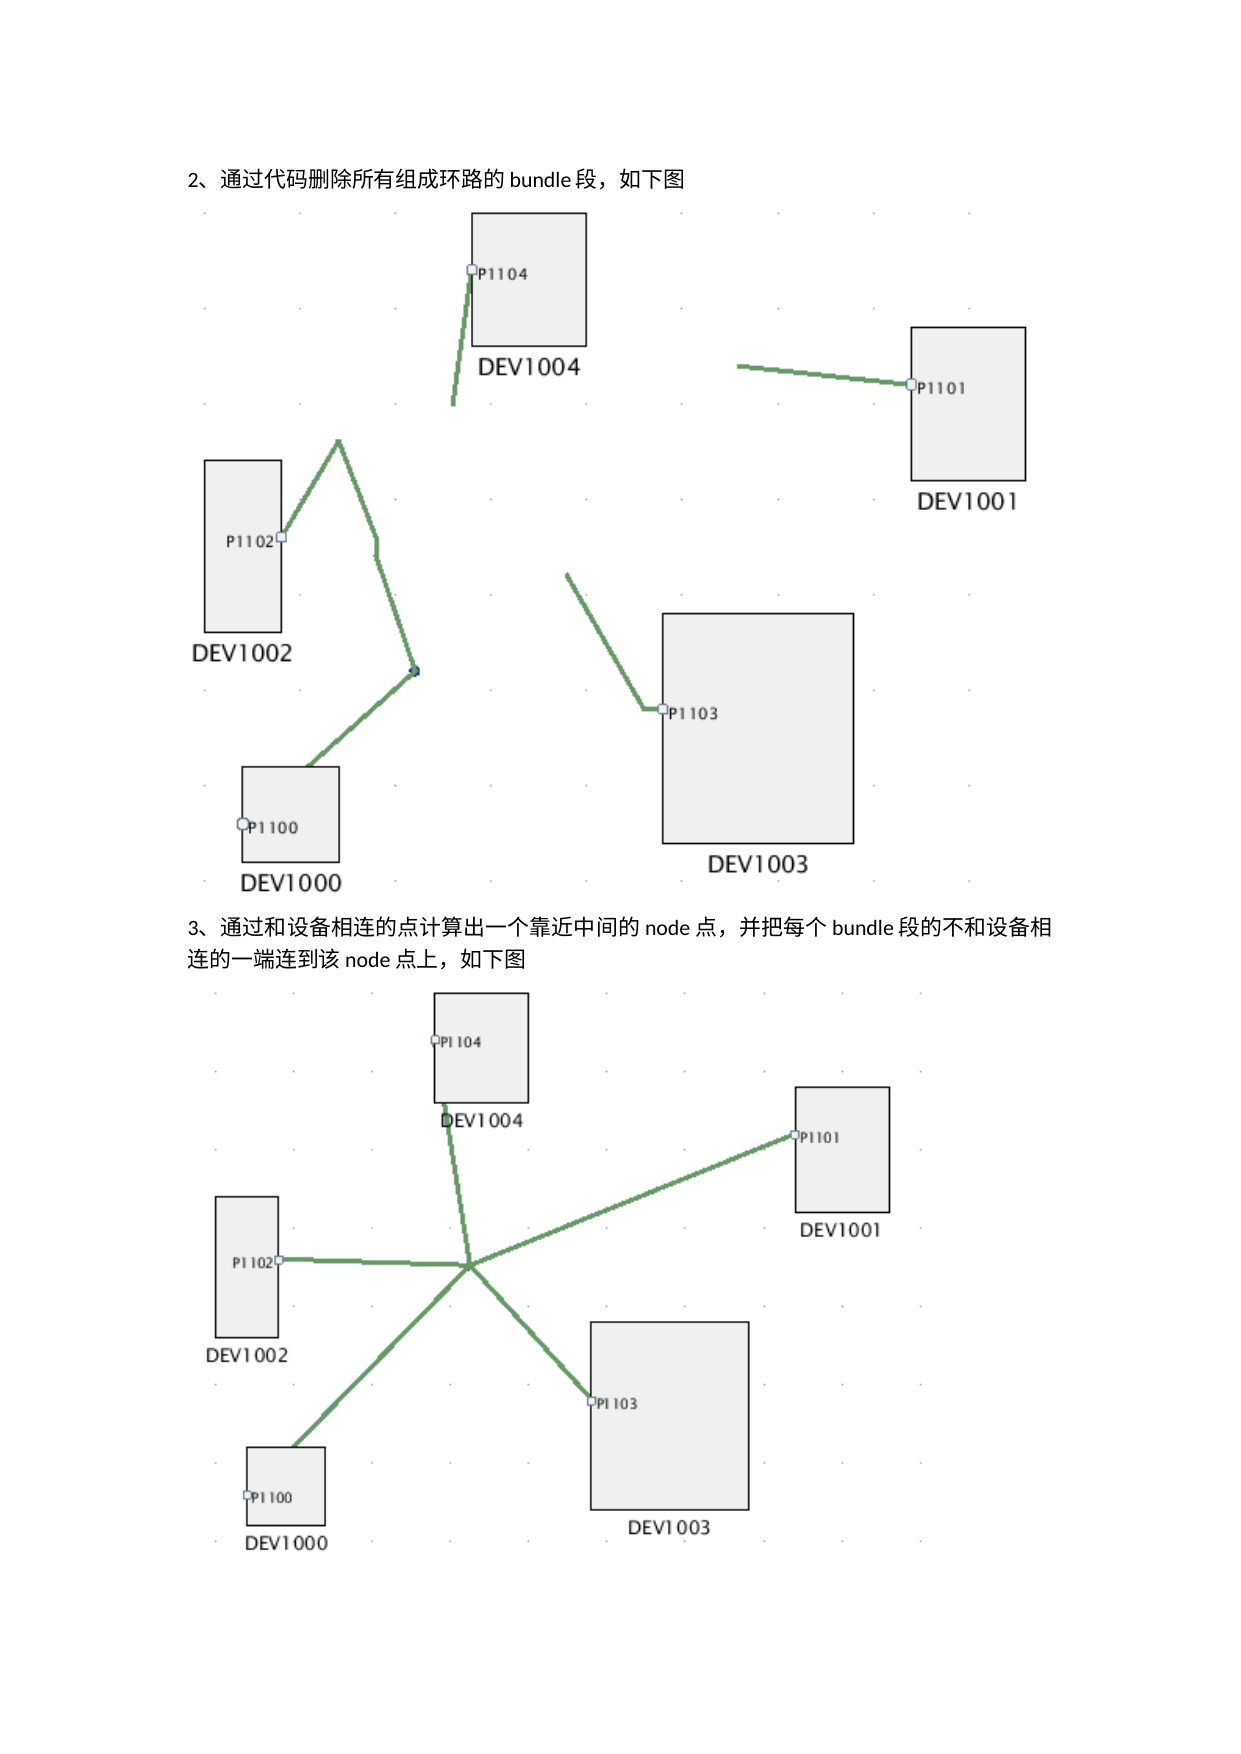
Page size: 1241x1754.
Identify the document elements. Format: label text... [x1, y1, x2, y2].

list 通过代码删除所有组成环路的bundle段，如下图 [187, 162, 1053, 194]
picture [187, 974, 964, 1583]
picture [187, 194, 1050, 904]
list 通过和设备相连的点计算出一个靠近中间的node点，并把每个bundle段的不和设备相连的一端连到该node点上，如下图 [187, 909, 1053, 974]
